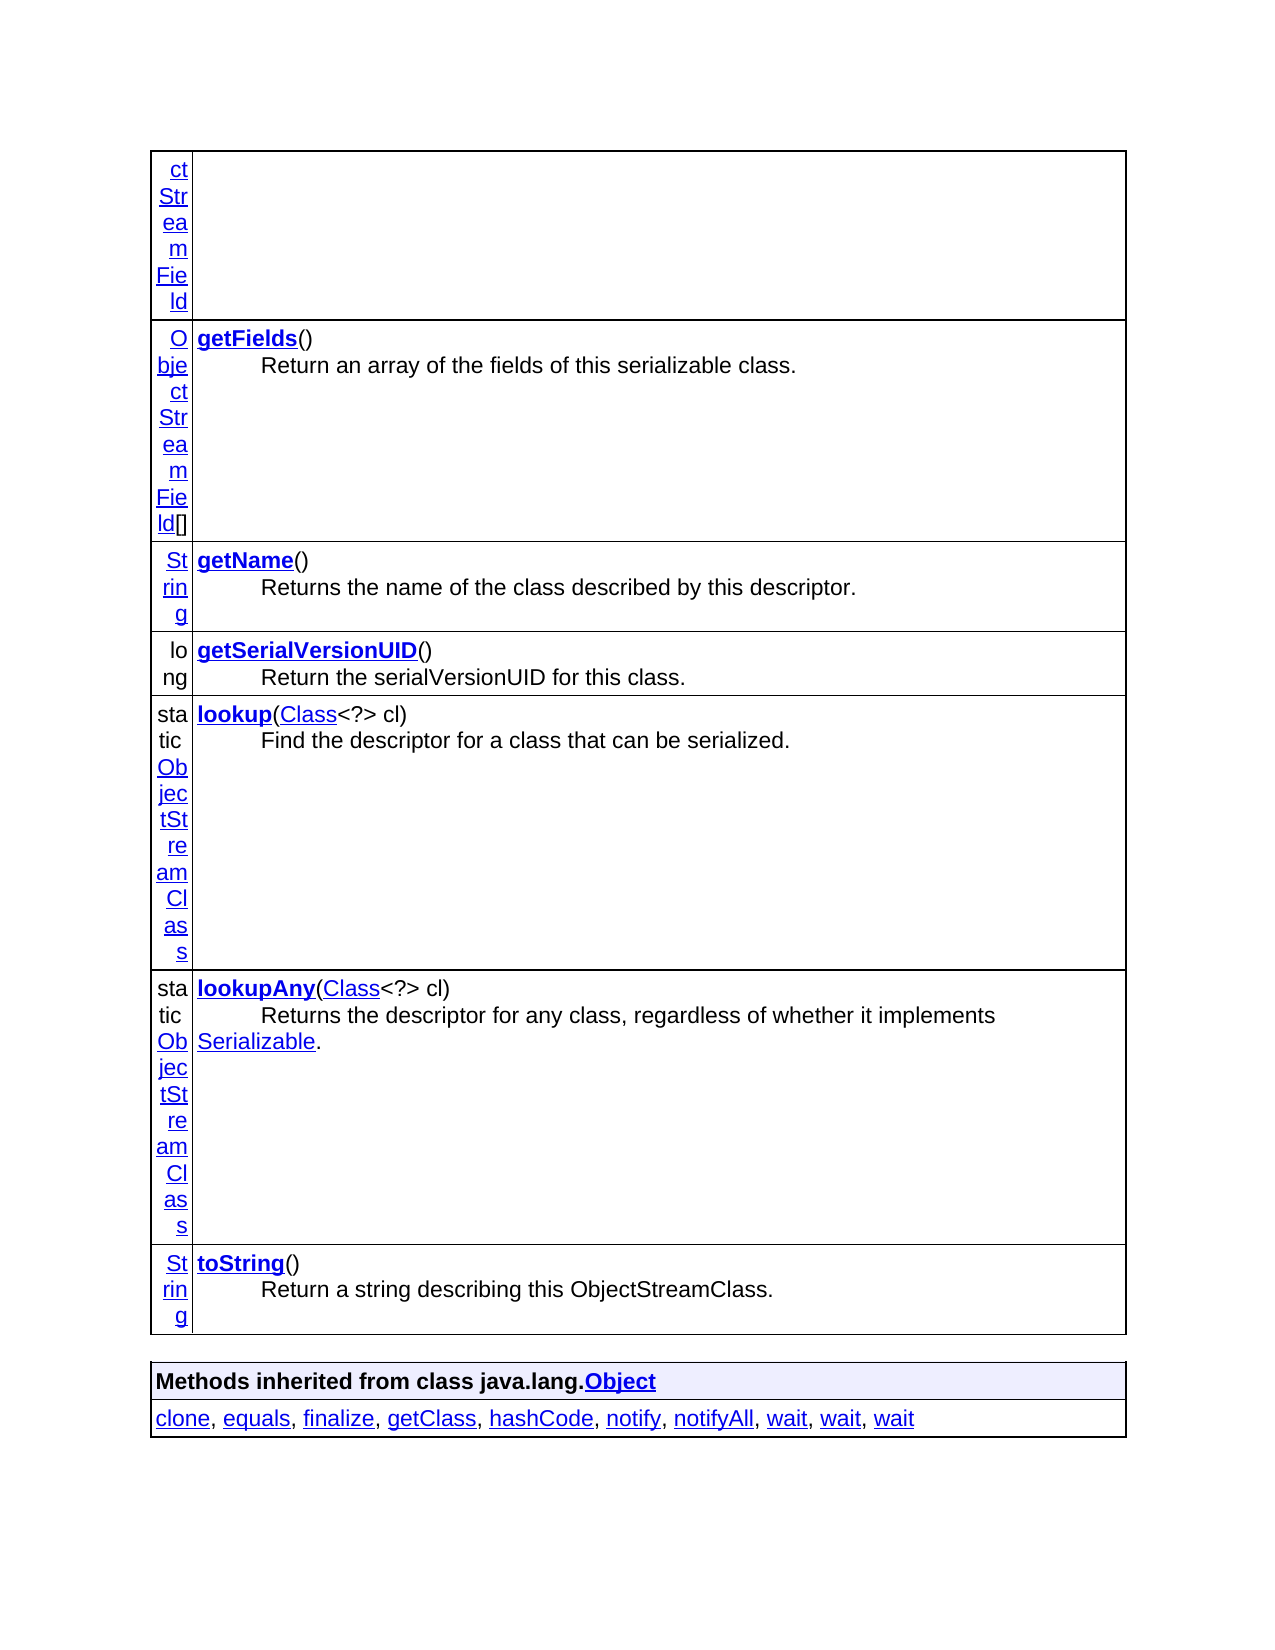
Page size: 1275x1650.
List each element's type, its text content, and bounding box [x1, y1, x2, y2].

table_cell ObjectStreamField[] [152, 321, 192, 541]
table_cell long [152, 632, 192, 694]
table_cell lookup(Class<?> cl) Find the descriptor for a class that can be serialized. [193, 696, 1125, 969]
table_cell static ObjectStreamClass [152, 971, 192, 1243]
table_cell getName() Returns the name of the class described by this descriptor. [193, 542, 1125, 631]
table_cell static ObjectStreamClass [152, 696, 192, 969]
table_cell ObjectStreamField [152, 152, 192, 319]
table_cell clone, equals, finalize, getClass, hashCode, notify, notifyAll, wait, wait, wait [152, 1400, 1125, 1436]
table_cell String [152, 542, 192, 631]
table_cell lookupAny(Class<?> cl) Returns the descriptor for any class, regardless of whether it implements Serializable. [193, 971, 1125, 1243]
table_cell String [152, 1245, 192, 1333]
table_header Methods inherited from class java.lang.Object [152, 1363, 1125, 1399]
table_cell getSerialVersionUID() Return the serialVersionUID for this class. [193, 632, 1125, 694]
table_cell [193, 152, 1125, 319]
table_cell getFields() Return an array of the fields of this serializable class. [193, 321, 1125, 541]
table_cell toString() Return a string describing this ObjectStreamClass. [193, 1245, 1125, 1333]
